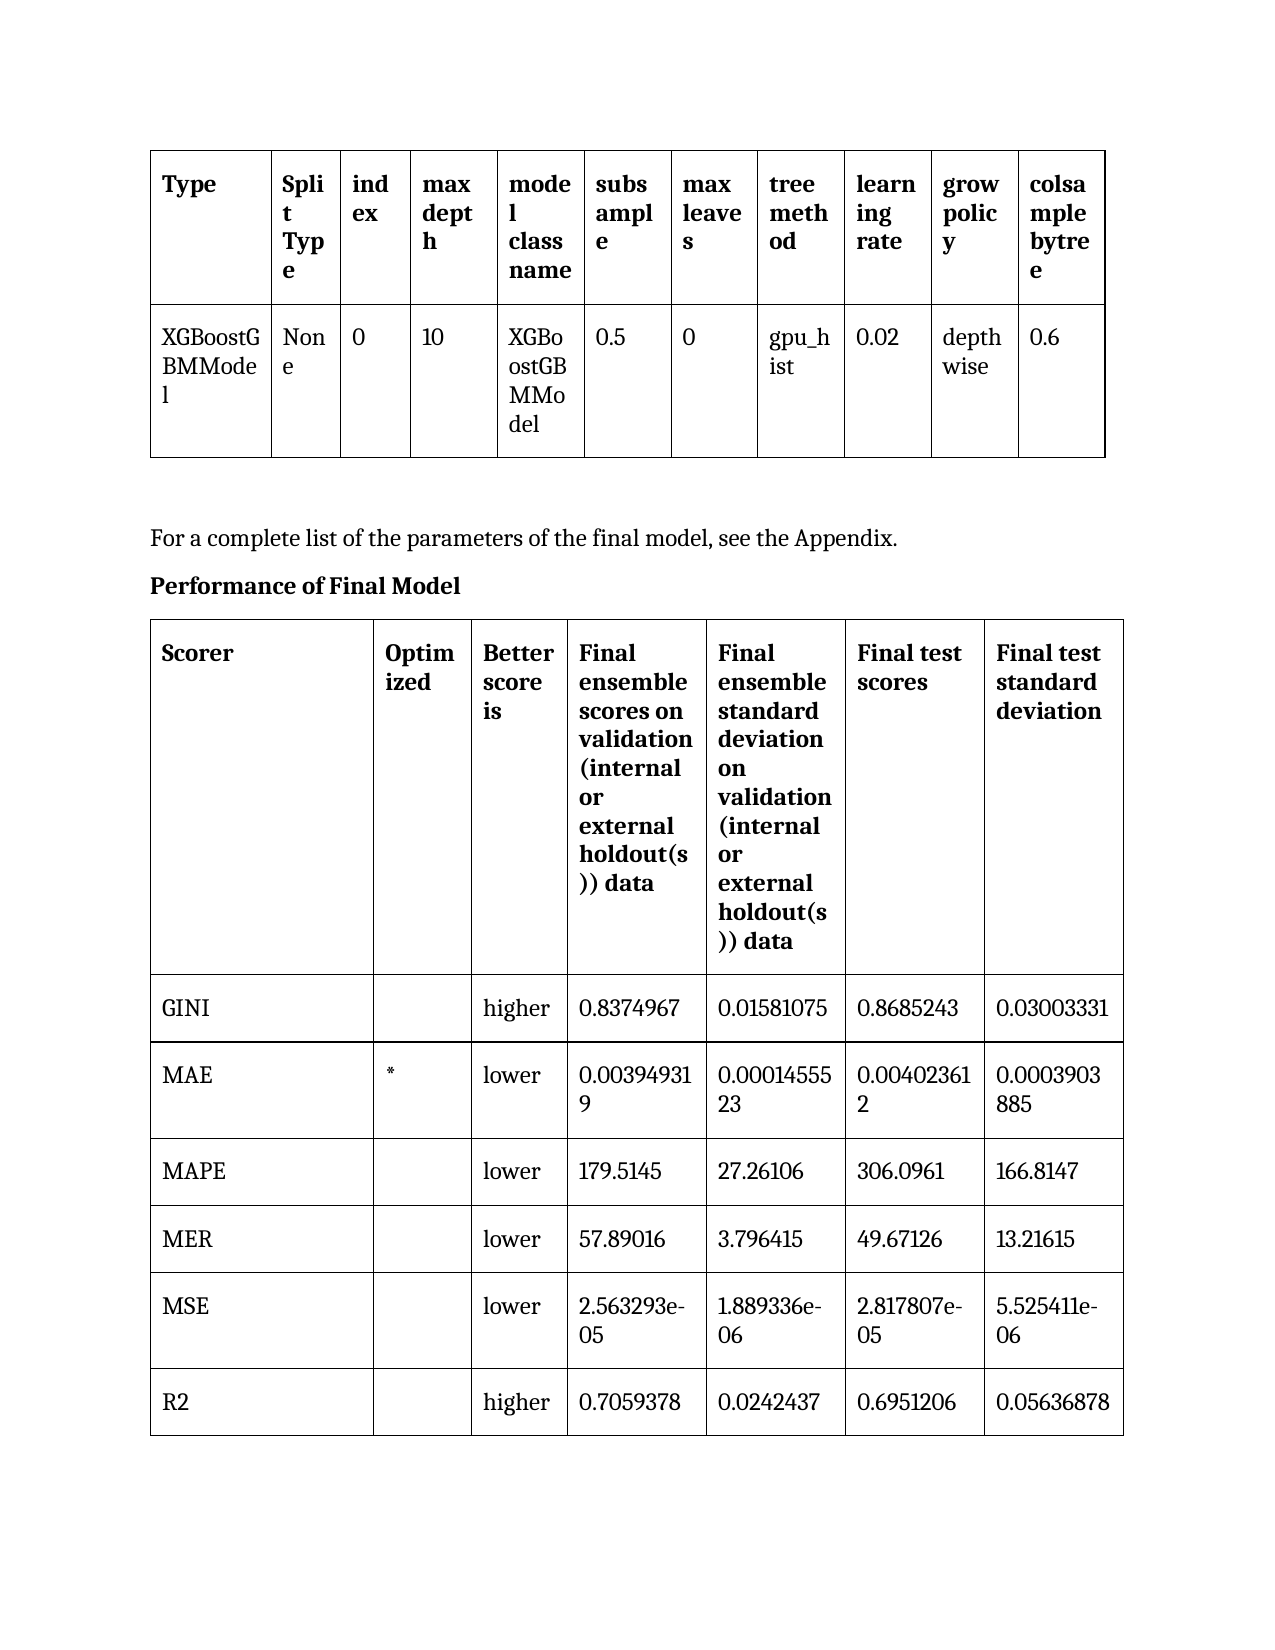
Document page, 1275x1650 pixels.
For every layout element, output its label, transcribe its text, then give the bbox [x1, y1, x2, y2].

table_cell 0.0003903885 [985, 1043, 1123, 1137]
table_cell 0.003949319 [568, 1043, 706, 1137]
table_header Final test scores [846, 620, 984, 974]
table_cell 27.26106 [707, 1139, 845, 1205]
table_cell lower [472, 1139, 567, 1205]
table_cell 13.21615 [985, 1206, 1123, 1272]
table_cell [374, 1206, 471, 1272]
table_cell 0.05636878 [985, 1369, 1123, 1435]
table_cell higher [472, 1369, 567, 1435]
table_cell XGBoostGBMModel [151, 305, 271, 457]
table_cell 0.6 [1019, 305, 1104, 457]
table_cell lower [472, 1273, 567, 1368]
table_header max depth [411, 151, 497, 303]
table_cell 0.03003331 [985, 975, 1123, 1041]
table_header learning rate [845, 151, 931, 303]
table_cell lower [472, 1043, 567, 1137]
table_header tree method [758, 151, 844, 303]
table_cell higher [472, 975, 567, 1041]
text For a complete list of the parameters of the final model, see the Appendix. [150, 524, 1125, 553]
table_cell depthwise [932, 305, 1018, 457]
table_cell MSE [151, 1273, 373, 1368]
table_cell 0.8685243 [846, 975, 984, 1041]
table_header Final ensemble standard deviation on validation (internal or external holdout(s)) data [707, 620, 845, 974]
table_cell [374, 1273, 471, 1368]
table_cell 57.89016 [568, 1206, 706, 1272]
table_header index [341, 151, 410, 303]
table_cell MAPE [151, 1139, 373, 1205]
table_header Optimized [374, 620, 471, 974]
table_cell 10 [411, 305, 497, 457]
table_cell [374, 1369, 471, 1435]
table_header model class name [498, 151, 584, 303]
table_cell [374, 1139, 471, 1205]
table_cell MER [151, 1206, 373, 1272]
table_header grow policy [932, 151, 1018, 303]
table_cell 306.0961 [846, 1139, 984, 1205]
table_cell 0.004023612 [846, 1043, 984, 1137]
table_cell 0.5 [585, 305, 671, 457]
table_cell 2.563293e-05 [568, 1273, 706, 1368]
table_cell gpu_hist [758, 305, 844, 457]
table_cell 2.817807e-05 [846, 1273, 984, 1368]
text Performance of Final Model [150, 572, 1125, 601]
table_cell XGBoostGBMModel [498, 305, 584, 457]
table_header subsample [585, 151, 671, 303]
table_cell 0.7059378 [568, 1369, 706, 1435]
table_header Scorer [151, 620, 373, 974]
table_cell R2 [151, 1369, 373, 1435]
table_cell None [272, 305, 340, 457]
table_header Type [151, 151, 271, 303]
table_header Final test standard deviation [985, 620, 1123, 974]
table_cell MAE [151, 1043, 373, 1137]
table_cell 0 [341, 305, 410, 457]
table_cell 0.0001455523 [707, 1043, 845, 1137]
table_cell 0.6951206 [846, 1369, 984, 1435]
table_cell [374, 975, 471, 1041]
table_header Split Type [272, 151, 340, 303]
table_header max leaves [672, 151, 757, 303]
table_cell GINI [151, 975, 373, 1041]
table_cell * [374, 1043, 471, 1137]
table_header Better score is [472, 620, 567, 974]
table_cell 0.0242437 [707, 1369, 845, 1435]
table_cell 49.67126 [846, 1206, 984, 1272]
table_cell 179.5145 [568, 1139, 706, 1205]
table_cell 0.02 [845, 305, 931, 457]
table_cell 5.525411e-06 [985, 1273, 1123, 1368]
table_header Final ensemble scores on validation (internal or external holdout(s)) data [568, 620, 706, 974]
table_cell 0.8374967 [568, 975, 706, 1041]
table_cell 0 [672, 305, 757, 457]
table_header colsample bytree [1019, 151, 1104, 303]
table_cell 1.889336e-06 [707, 1273, 845, 1368]
table_cell 0.01581075 [707, 975, 845, 1041]
table_cell lower [472, 1206, 567, 1272]
table_cell 3.796415 [707, 1206, 845, 1272]
table_cell 166.8147 [985, 1139, 1123, 1205]
